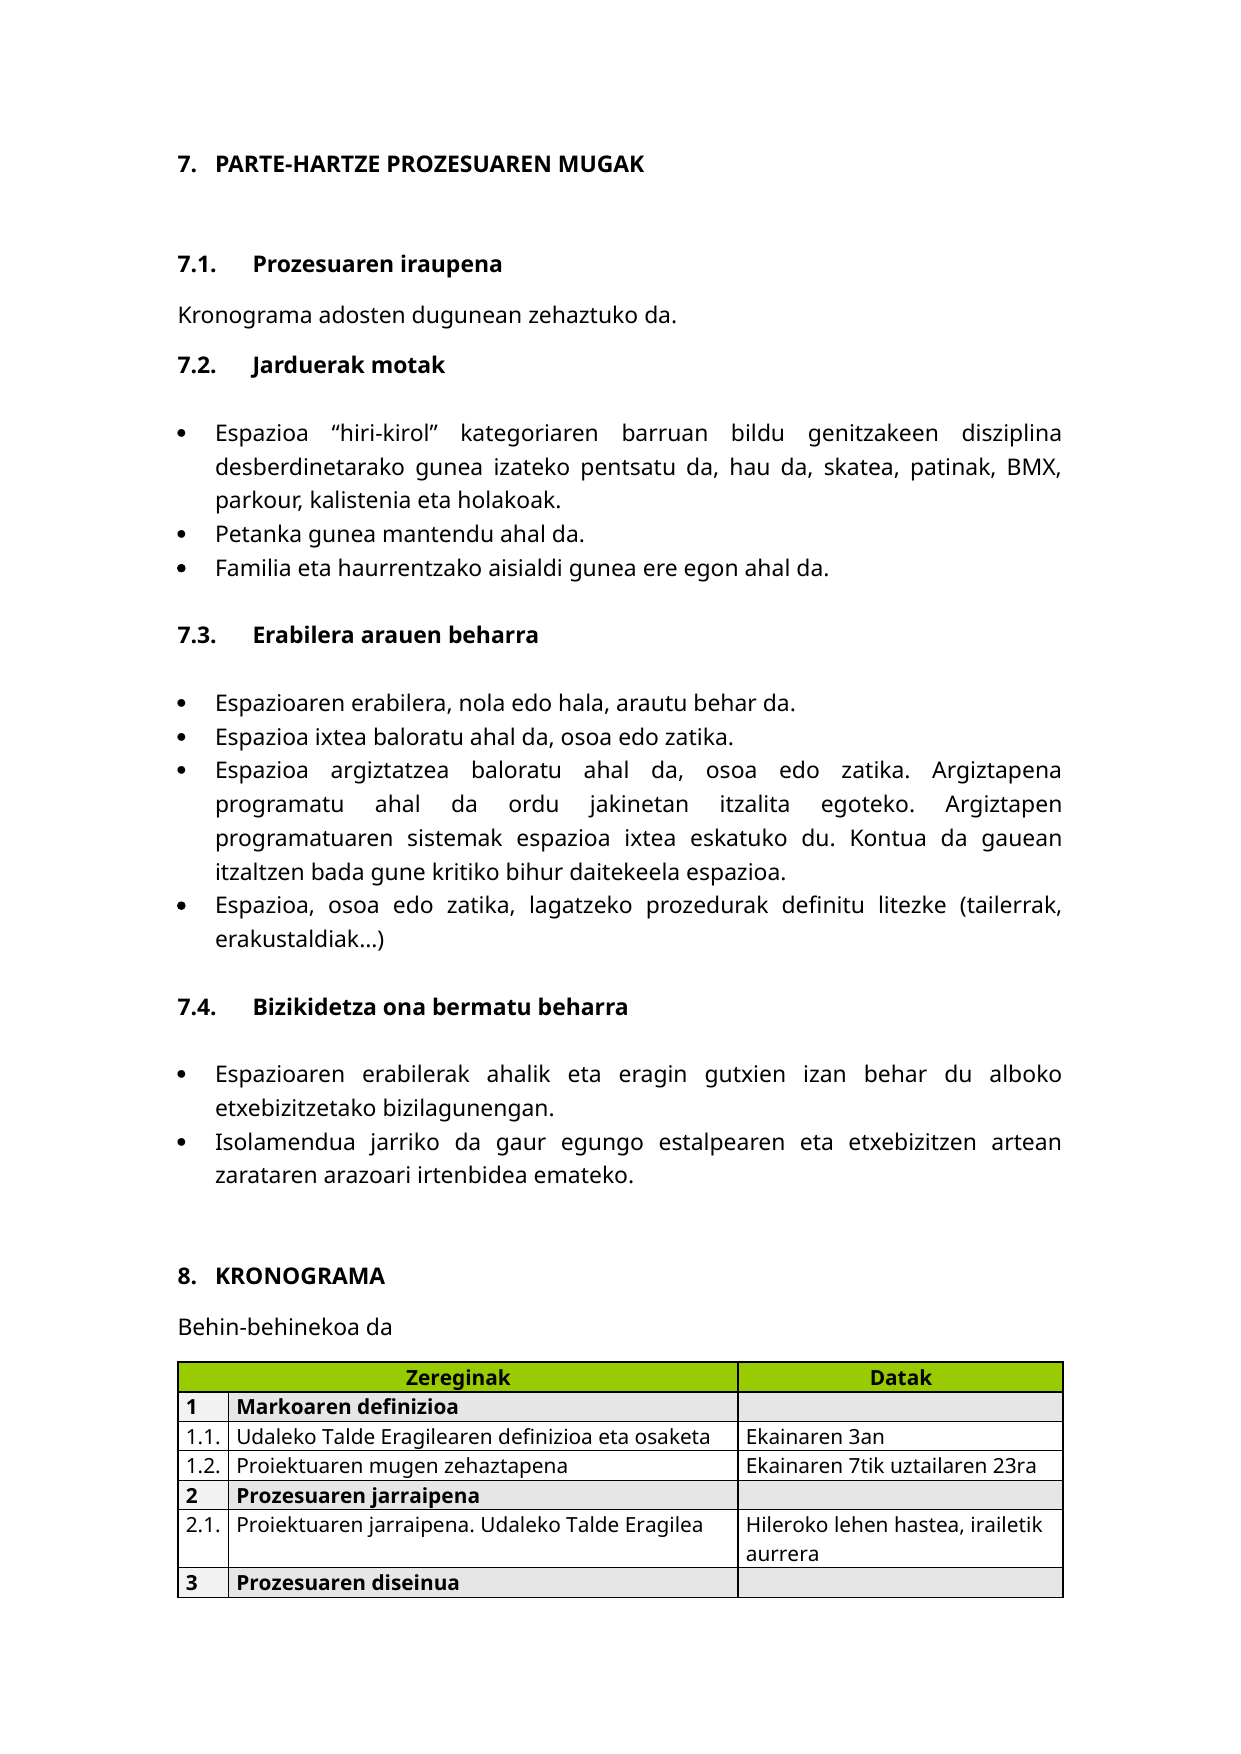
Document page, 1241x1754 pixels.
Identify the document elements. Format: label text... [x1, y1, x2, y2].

table_cell 3 [179, 1568, 228, 1597]
table_cell 1 [179, 1393, 228, 1421]
table_cell Hileroko lehen hastea, irailetik aurrera [739, 1510, 1062, 1567]
table_cell Ekainaren 7tik uztailaren 23ra [739, 1451, 1062, 1480]
list Espazioaren erabilera, nola edo hala, arautu behar da. [177, 687, 1063, 718]
text Behin-behinekoa da [177, 1311, 1063, 1342]
table_cell [739, 1393, 1062, 1421]
list Espazioa, osoa edo zatika, lagatzeko prozedurak definitu litezke (tailerrak, erakustaldiak…) [177, 889, 1063, 954]
table_cell 1.1. [179, 1422, 228, 1450]
list Prozesuaren iraupena [177, 248, 1063, 280]
list Espazioa ixtea baloratu ahal da, osoa edo zatika. [177, 721, 1063, 752]
text Kronograma adosten dugunean zehaztuko da. [177, 299, 1063, 330]
table_cell Prozesuaren jarraipena [229, 1481, 737, 1509]
list Erabilera arauen beharra [177, 619, 1063, 651]
table_cell Prozesuaren diseinua [229, 1568, 737, 1597]
table_cell Proiektuaren jarraipena. Udaleko Talde Eragilea [229, 1510, 737, 1567]
list Petanka gunea mantendu ahal da. [177, 518, 1063, 549]
table_cell Ekainaren 3an [739, 1422, 1062, 1450]
table_cell [739, 1568, 1062, 1597]
table_cell Markoaren definizioa [229, 1393, 737, 1421]
list Espazioa “hiri-kirol” kategoriaren barruan bildu genitzakeen disziplina desberdinetarako gunea izateko pentsatu da, hau da, skatea, patinak, BMX, parkour, kalistenia eta holakoak. [177, 417, 1063, 516]
list Espazioa argiztatzea baloratu ahal da, osoa edo zatika. Argiztapena programatu ahal da ordu jakinetan itzalita egoteko. Argiztapen programatuaren sistemak espazioa ixtea eskatuko du. Kontua da gauean itzaltzen bada gune kritiko bihur daitekeela espazioa. [177, 754, 1063, 887]
table_cell 2.1. [179, 1510, 228, 1567]
list Espazioaren erabilerak ahalik eta eragin gutxien izan behar du alboko etxebizitzetako bizilagunengan. [177, 1058, 1063, 1123]
table_header Datak [739, 1363, 1062, 1391]
table_header Zereginak [179, 1363, 737, 1391]
table_cell 2 [179, 1481, 228, 1509]
list KRONOGRAMA [177, 1260, 1063, 1291]
table_cell 1.2. [179, 1451, 228, 1480]
list Bizikidetza ona bermatu beharra [177, 991, 1063, 1022]
list Jarduerak motak [177, 349, 1063, 381]
table_cell [739, 1481, 1062, 1509]
list PARTE-HARTZE PROZESUAREN MUGAK [177, 148, 1063, 179]
table_cell Proiektuaren mugen zehaztapena [229, 1451, 737, 1480]
list Isolamendua jarriko da gaur egungo estalpearen eta etxebizitzen artean zarataren arazoari irtenbidea emateko. [177, 1126, 1063, 1191]
table_cell Udaleko Talde Eragilearen definizioa eta osaketa [229, 1422, 737, 1450]
list Familia eta haurrentzako aisialdi gunea ere egon ahal da. [177, 552, 1063, 583]
